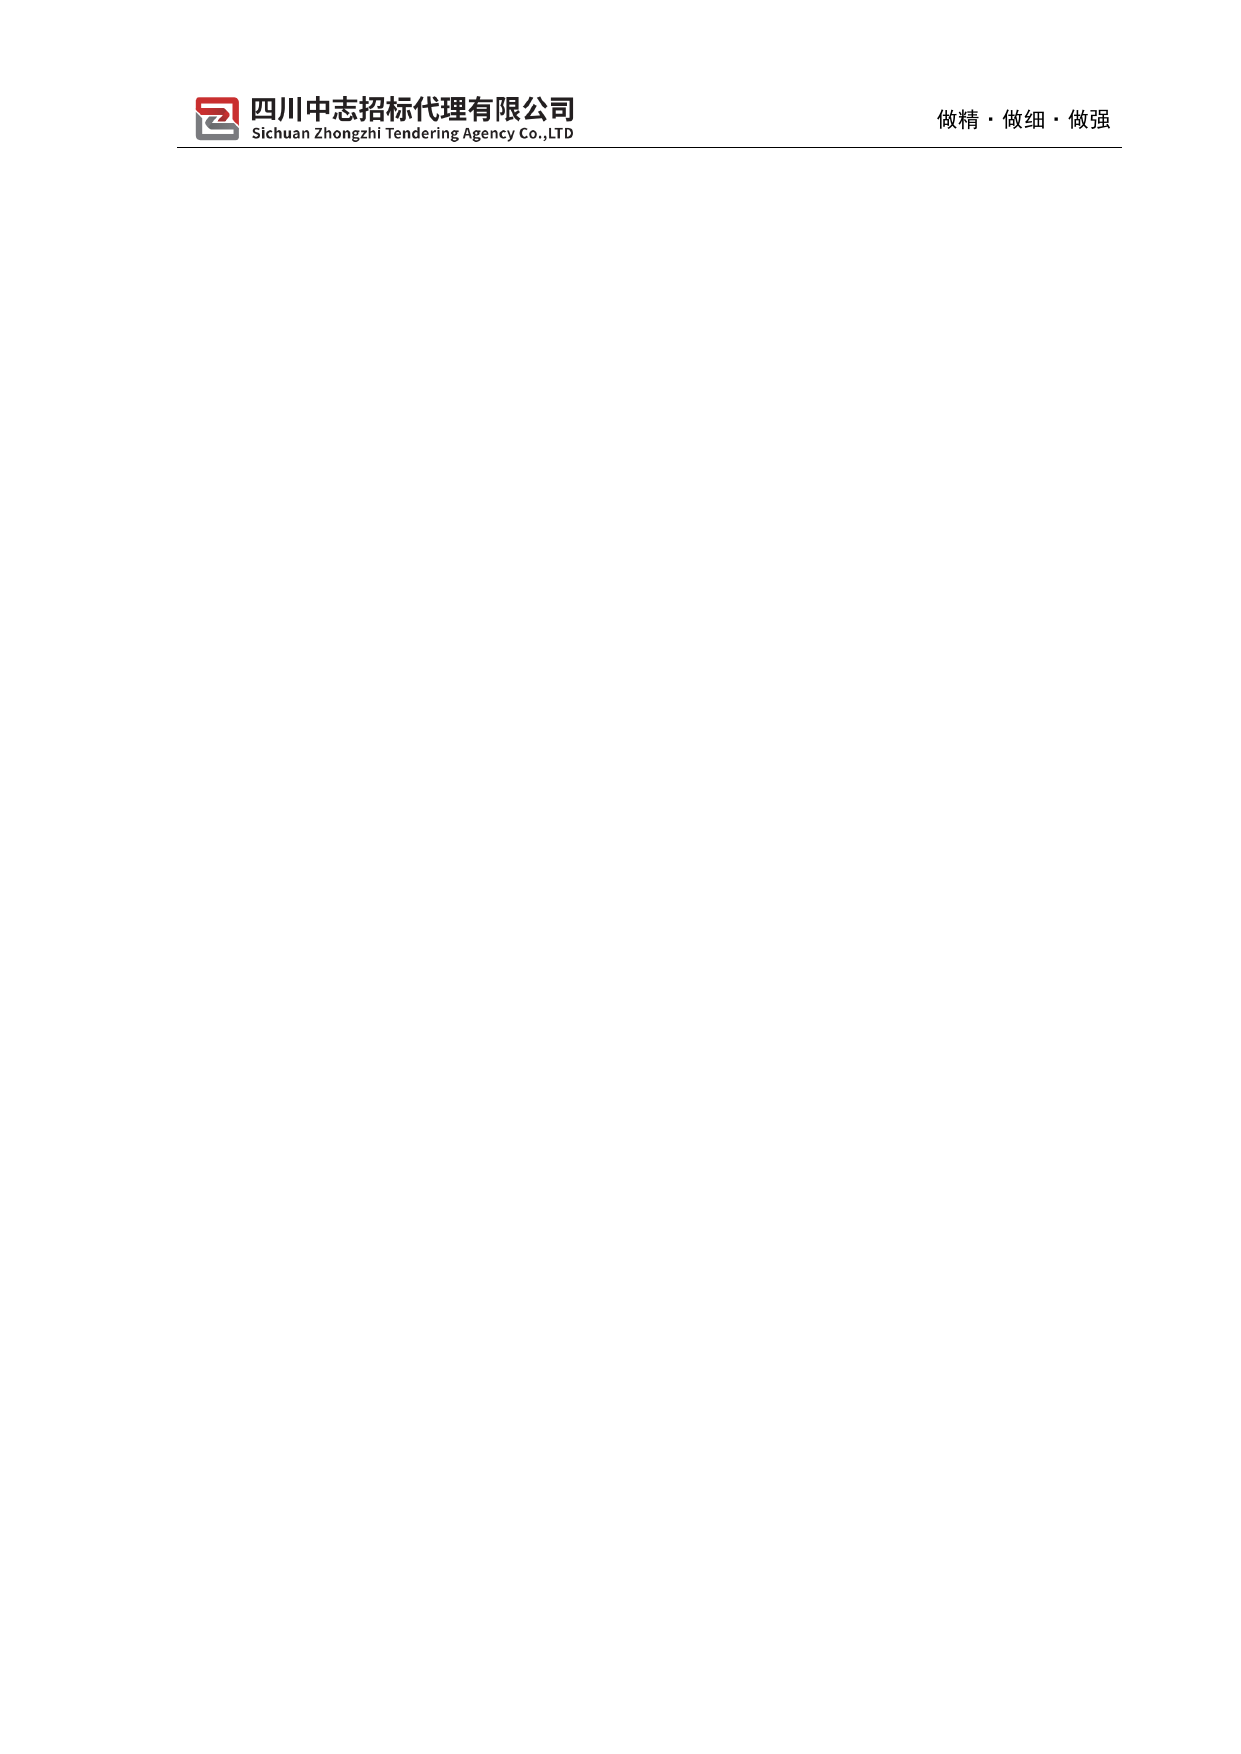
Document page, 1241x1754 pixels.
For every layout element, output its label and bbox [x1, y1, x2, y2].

picture [188, 88, 580, 147]
